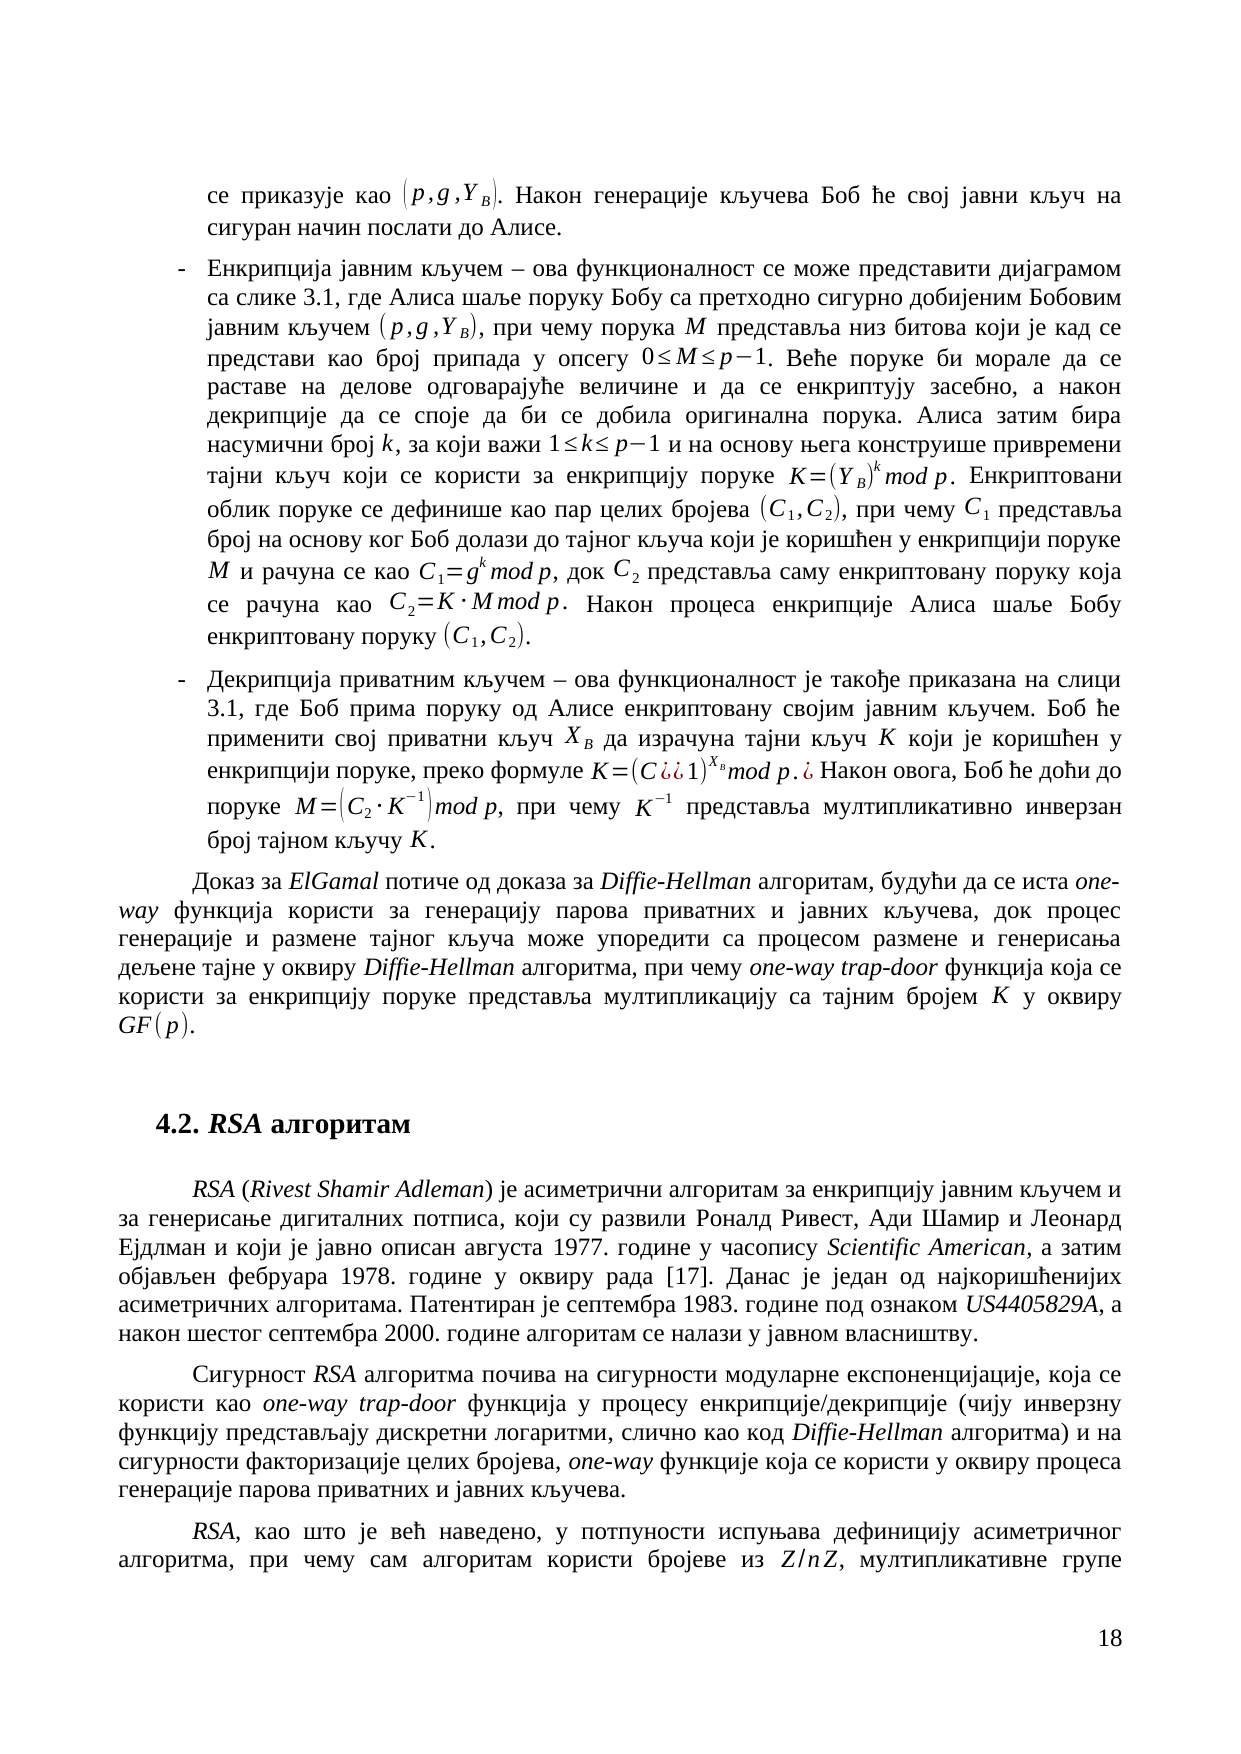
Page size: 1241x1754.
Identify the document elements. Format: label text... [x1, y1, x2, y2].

list Енкрипција јавним кључем – ова функционалност се може представити дијаграмом са слике 3.1, где Алиса шаље поруку Бобу са претходно сигурно добијеним Бобовим јавним кључем , при чему порука представља низ битова који је кад се представи као број припада у опсегу . Веће поруке би морале да се раставе на делове одговарајуће величине и да се енкриптују засебно, а након декрипције да се споје да би се добила оригинална порука. Алиса затим бира насумични број , за који важи и на основу њега конструише привремени тајни кључ који се користи за енкрипцију поруке Енкриптовани облик поруке се дефинише као пар целих бројева , при чему представља број на основу ког Боб долази до тајног кључа који је коришћен у енкрипцији поруке и рачуна се као , док представља саму енкриптовану поруку која се рачуна као Након процеса енкрипције Алиса шаље Бобу енкриптовану поруку . [177, 253, 1122, 651]
text Сигурност RSA алгоритма почива на сигурности модуларне експоненцијације, која се користи као one-way trap-door функција у процесу енкрипције/декрипције (чију инверзну функцију представљају дискретни логаритми, слично као код Diffie-Hellman алгоритма) и на сигурности факторизације целих бројева, one-way функције која се користи у оквиру процеса генерације парова приватних и јавних кључева. [118, 1359, 1122, 1503]
text Доказ за ElGamal потиче од доказа за Diffie-Hellman алгоритам, будући да се иста one-way функција користи за генерацију парова приватних и јавних кључева, док процес генерације и размене тајног кључа може упоредити са процесом размене и генерисања дељене тајне у оквиру Diffie-Hellman алгоритма, при чему one-way trap-door функција која се користи за енкрипцију поруке представља мултипликацију са тајним бројем у оквиру . [118, 866, 1122, 1040]
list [177, 177, 1122, 241]
subtitle RSA алгоритам [156, 1106, 1122, 1139]
text RSA (Rivest Shamir Adleman) је асиметрични алгоритам за енкрипцију јавним кључем и за генерисање дигиталних потписа, који су развили Роналд Ривест, Ади Шамир и Леонард Ејдлман и који је јавно описан августа 1977. године у часопису Scientific American, а затим објављен фебруара 1978. године у оквиру рада [17]. Данас је један од најкоришћенијих асиметричних алгоритама. Патентиран је септембра 1983. године под ознаком US4405829A, а након шестог септембра 2000. године алгоритам се налази у јавном власништву. [118, 1174, 1122, 1347]
list Декрипција приватним кључем – ова функционалност је такође приказана на слици 3.1, где Боб прима поруку од Алисе енкриптовану својим јавним кључем. Боб ће применити свој приватни кључ да израчуна тајни кључ који је коришћен у енкрипцији поруке, преко формуле Након овога, Боб ће доћи до поруке , при чему представља мултипликативно инверзан број тајном кључу . [177, 664, 1122, 853]
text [118, 1516, 1122, 1573]
